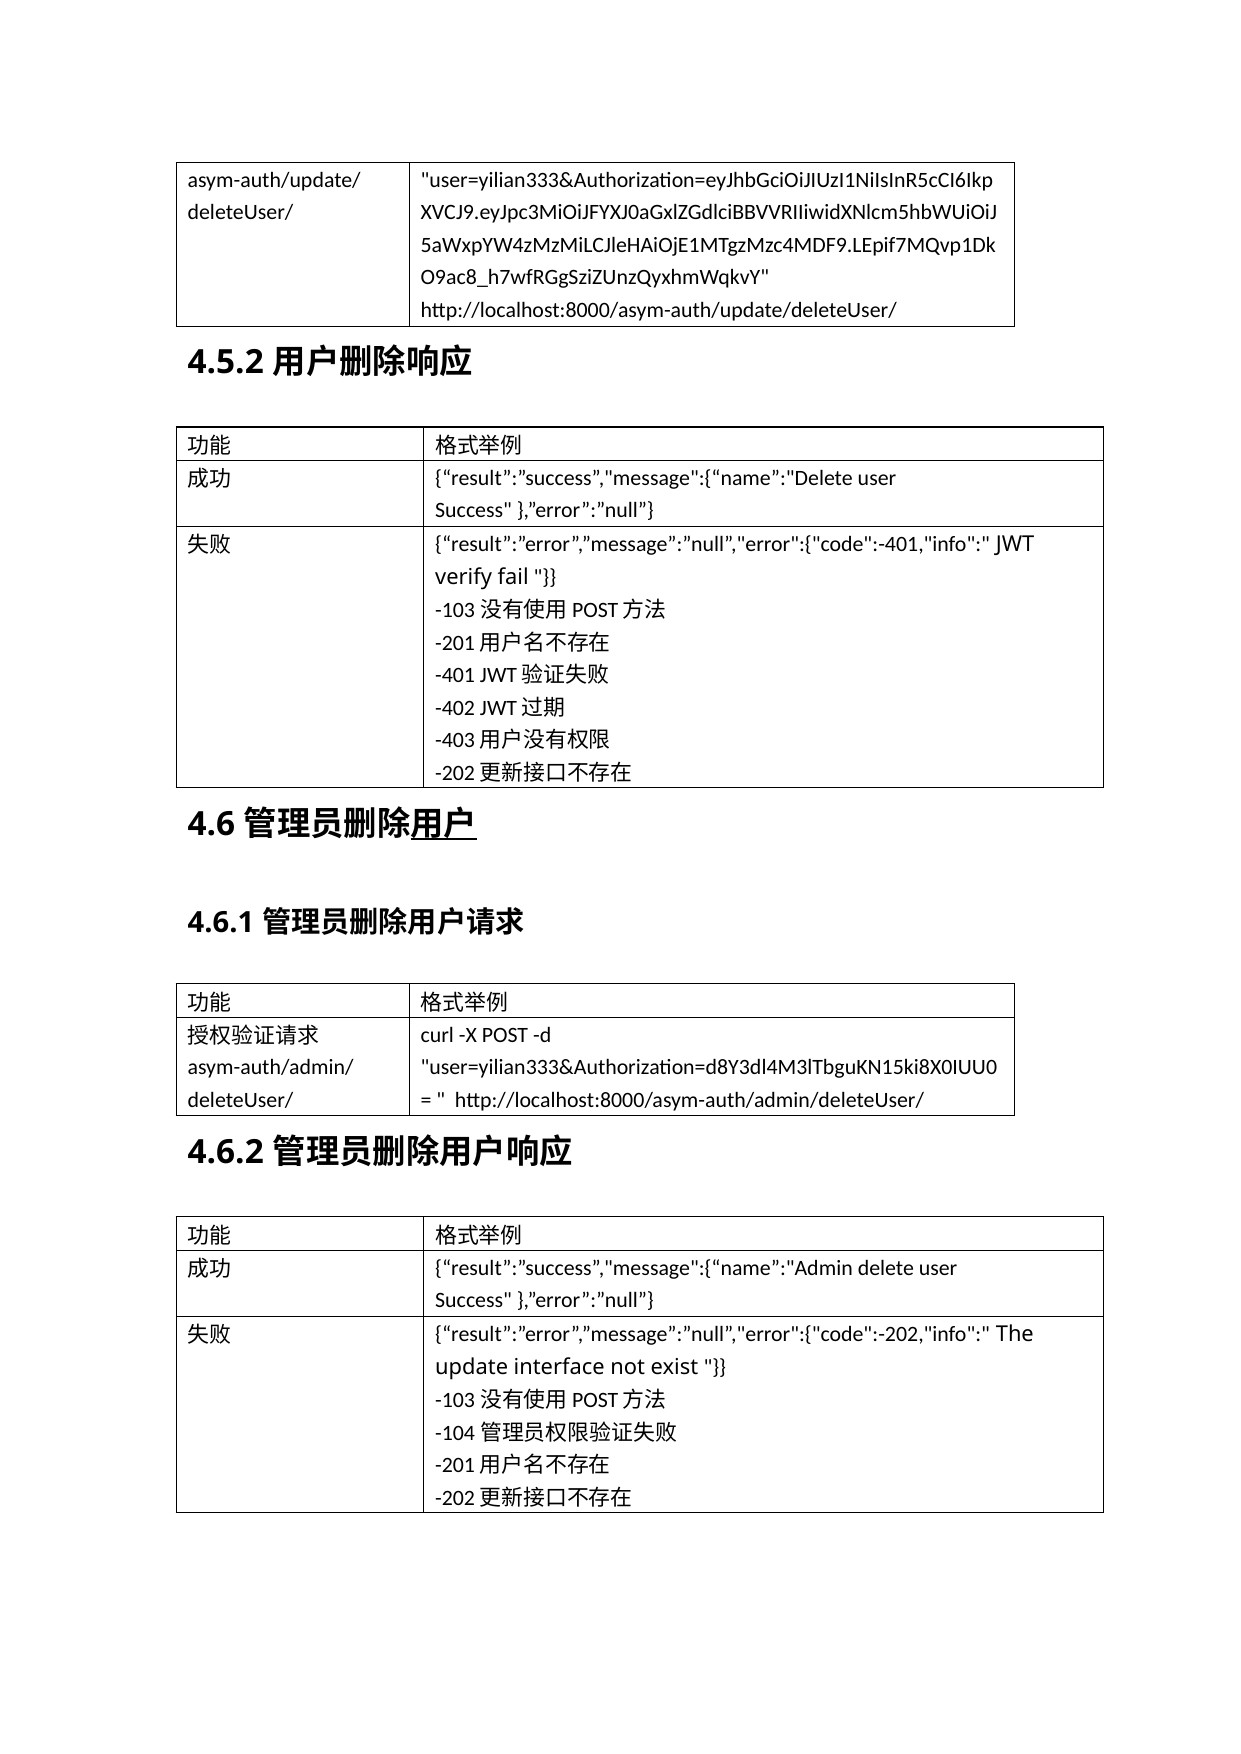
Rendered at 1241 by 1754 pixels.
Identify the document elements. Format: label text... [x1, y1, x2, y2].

table_cell 失败 [177, 1317, 423, 1512]
table_header 格式举例 [424, 1217, 1103, 1250]
table_cell {“result”:”success”,"message":{“name”:"Delete user Success" },”error”:”null”} [424, 461, 1103, 526]
table_cell 失败 [177, 527, 423, 787]
table_cell {“result”:”success”,"message":{“name”:"Admin delete user Success" },”error”:”null”} [424, 1251, 1103, 1316]
table_cell {“result”:”error”,”message”:”null”,"error":{"code":-401,"info":" JWT verify fail "}} -103 没有使用POST方法 -201用户名不存在 -401 JWT验证失败 -402 JWT过期 -403用户没有权限 -202更新接口不存在 [424, 527, 1103, 787]
table_header 格式举例 [424, 428, 1103, 460]
subtitle 4.6.1 管理员删除用户请求 [187, 888, 1053, 953]
subtitle 4.6 管理员删除用户 [187, 788, 1053, 853]
table_header 功能 [177, 428, 423, 460]
table_header 功能 [177, 984, 409, 1017]
subtitle 4.5.2 用户删除响应 [187, 327, 1053, 392]
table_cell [410, 163, 1014, 326]
subtitle 4.6.2 管理员删除用户响应 [187, 1116, 1053, 1181]
table_cell 成功 [177, 1251, 423, 1316]
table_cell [177, 163, 409, 326]
table_cell curl -X POST -d "user=yilian333&Authorization=d8Y3dl4M3lTbguKN15ki8X0IUU0= " http://localhost:8000/asym-auth/admin/deleteUser/ [410, 1018, 1014, 1115]
table_header 格式举例 [410, 984, 1014, 1017]
table_cell {“result”:”error”,”message”:”null”,"error":{"code":-202,"info":" The update interface not exist "}} -103 没有使用POST方法 -104 管理员权限验证失败 -201用户名不存在 -202更新接口不存在 [424, 1317, 1103, 1512]
table_cell 成功 [177, 461, 423, 526]
table_header 功能 [177, 1217, 423, 1250]
table_cell 授权验证请求 asym-auth/admin/deleteUser/ [177, 1018, 409, 1115]
